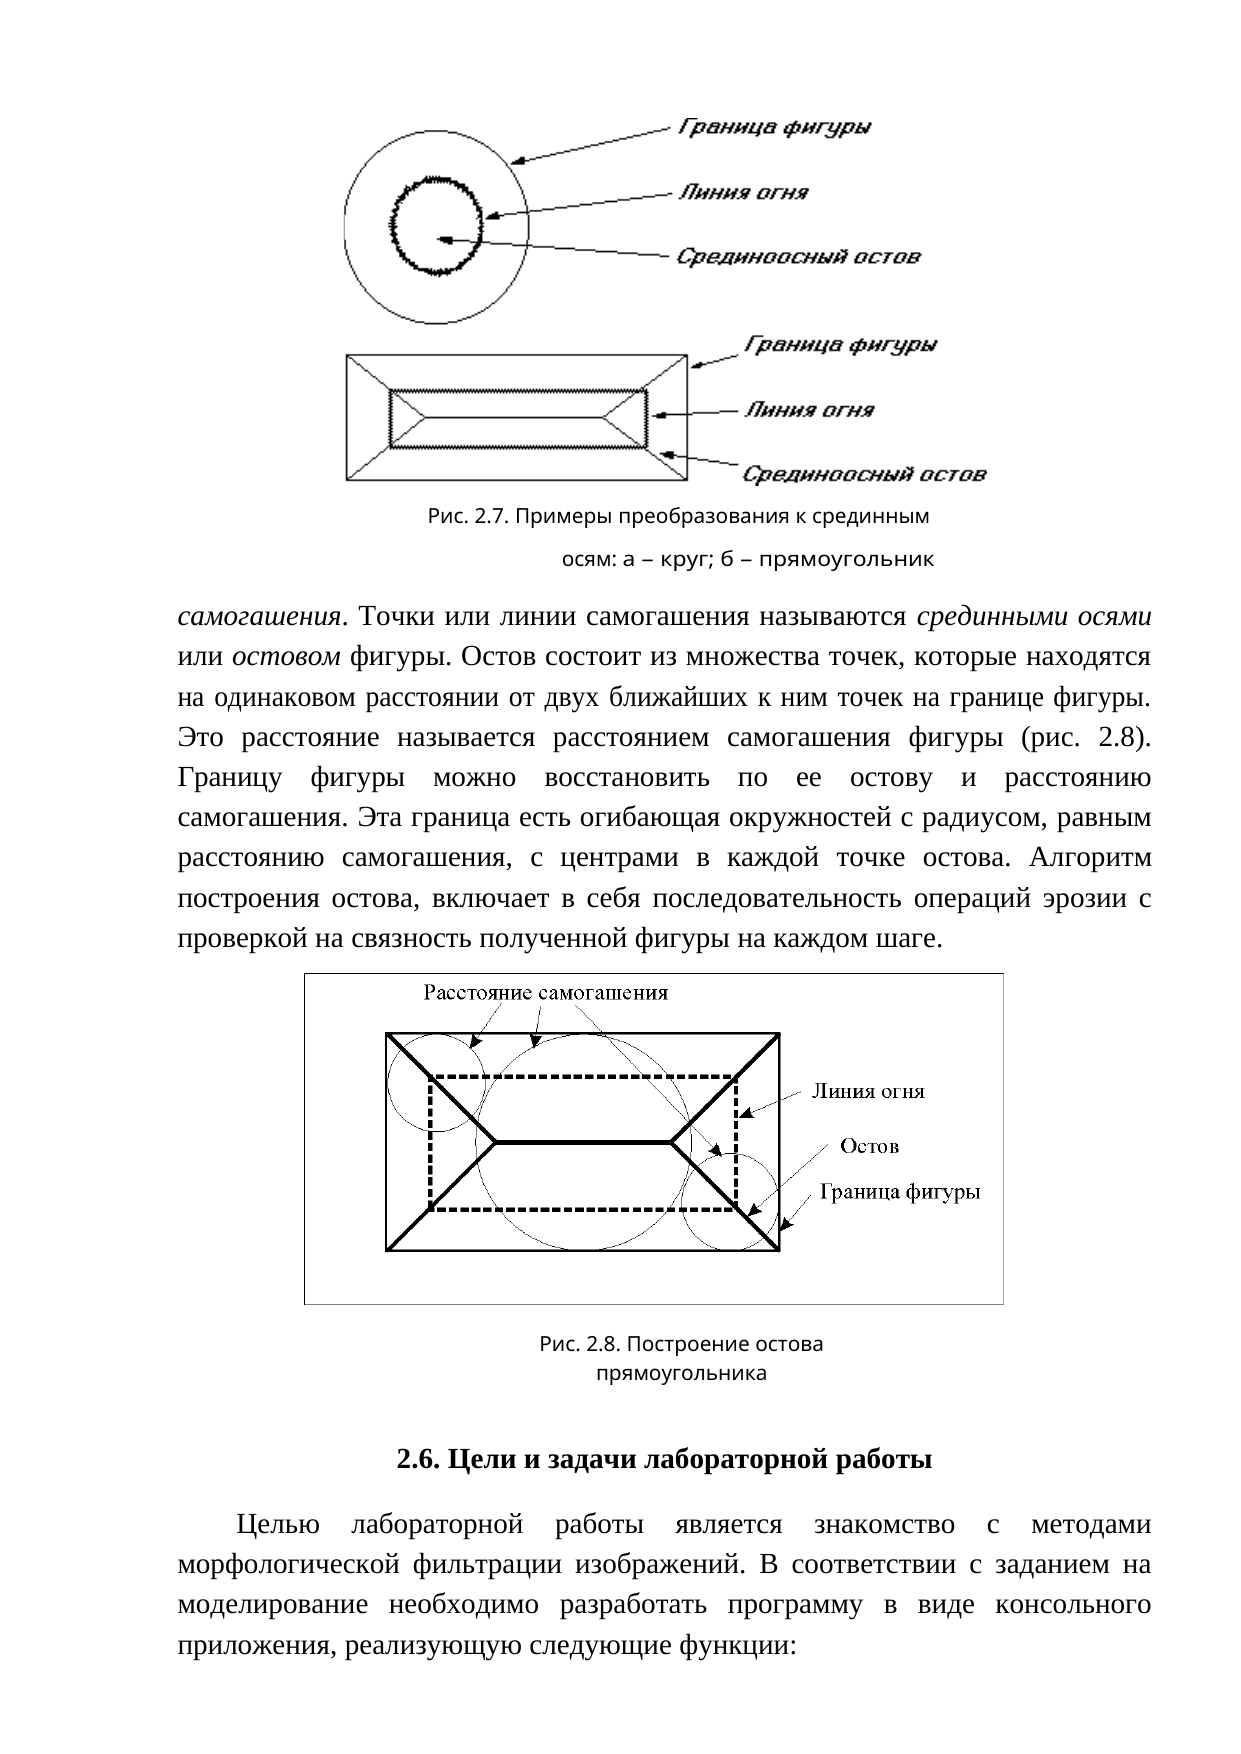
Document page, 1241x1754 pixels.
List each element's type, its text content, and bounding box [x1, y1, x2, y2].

text Рис. 2.7. Примеры преобразования к срединным осям: а – круг; б – прямоугольник [427, 501, 969, 572]
picture [304, 973, 1004, 1305]
subtitle Цели и задачи лабораторной работы [396, 1441, 1188, 1474]
picture [343, 118, 988, 486]
text Рис. 2.8. Построение остова прямоугольника [461, 1305, 902, 1386]
text Целью лабораторной работы является знакомство с методами морфологической фильтрации изображений. В соответствии с заданием на моделирование необходимо разработать программу в виде консольного приложения, реализующую следующие функции: [177, 1506, 1152, 1660]
text самогашения. Точки или линии самогашения называются срединными осями или остовом фигуры. Остов состоит из множества точек, которые находятся на одинаковом расстоянии от двух ближайших к ним точек на границе фигуры. Это расстояние называется расстоянием самогашения фигуры (рис. 2.8). Границу фигуры можно восстановить по ее остову и расстоянию самогашения. Эта граница есть огибающая окружностей с радиусом, равным расстоянию самогашения, с центрами в каждой точке остова. Алгоритм построения остова, включает в себя последовательность операций эрозии с проверкой на связность полученной фигуры на каждом шаге. [177, 598, 1152, 953]
